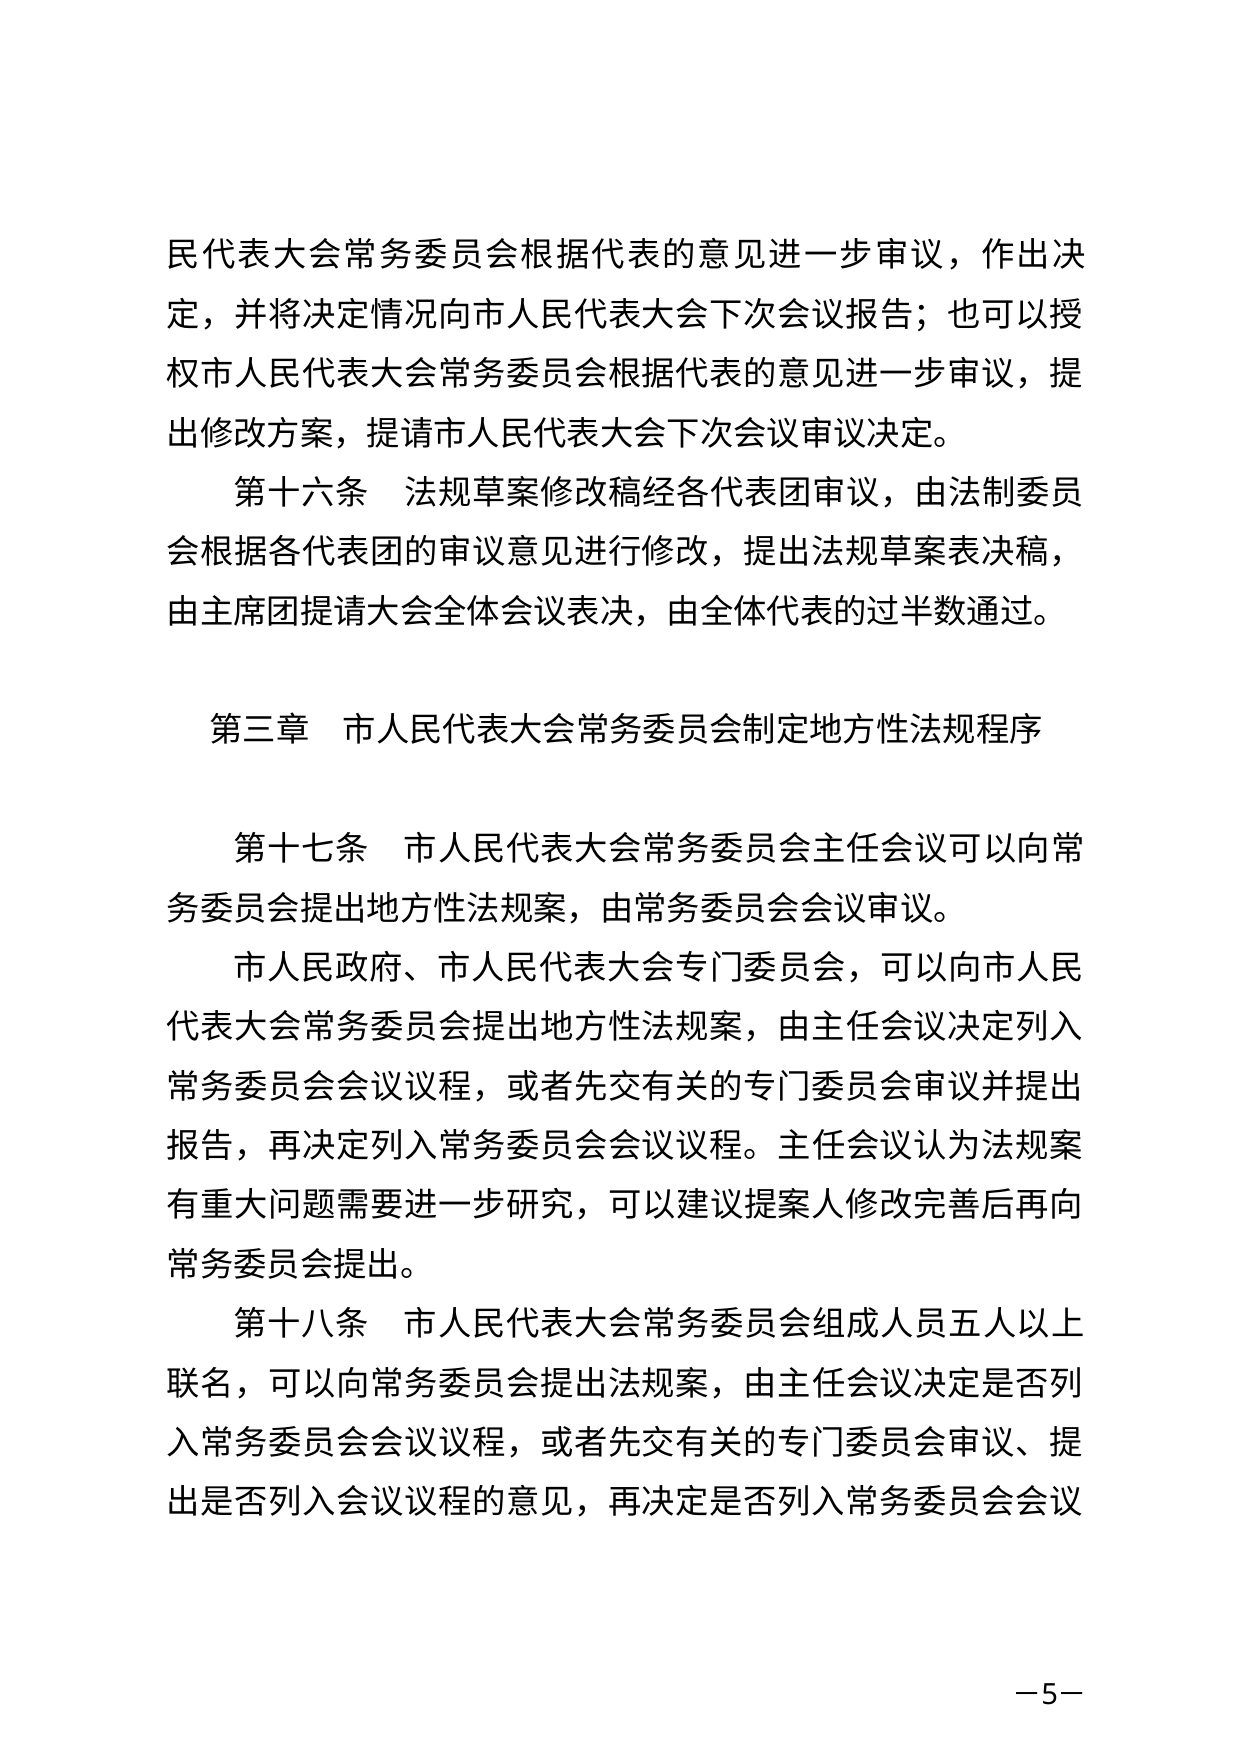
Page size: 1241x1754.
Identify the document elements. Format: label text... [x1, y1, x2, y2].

text 第十七条 市人民代表大会常务委员会主任会议可以向常务委员会提出地方性法规案，由常务委员会会议审议。 [167, 813, 1085, 932]
text 第十六条 法规草案修改稿经各代表团审议，由法制委员会根据各代表团的审议意见进行修改，提出法规草案表决稿，由主席团提请大会全体会议表决，由全体代表的过半数通过。 [167, 457, 1085, 635]
text 第三章 市人民代表大会常务委员会制定地方性法规程序 [167, 694, 1085, 754]
text 市人民政府、市人民代表大会专门委员会，可以向市人民代表大会常务委员会提出地方性法规案，由主任会议决定列入常务委员会会议议程，或者先交有关的专门委员会审议并提出报告，再决定列入常务委员会会议议程。主任会议认为法规案有重大问题需要进一步研究，可以建议提案人修改完善后再向常务委员会提出。 [167, 932, 1085, 1288]
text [167, 1288, 1085, 1526]
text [167, 219, 1085, 457]
